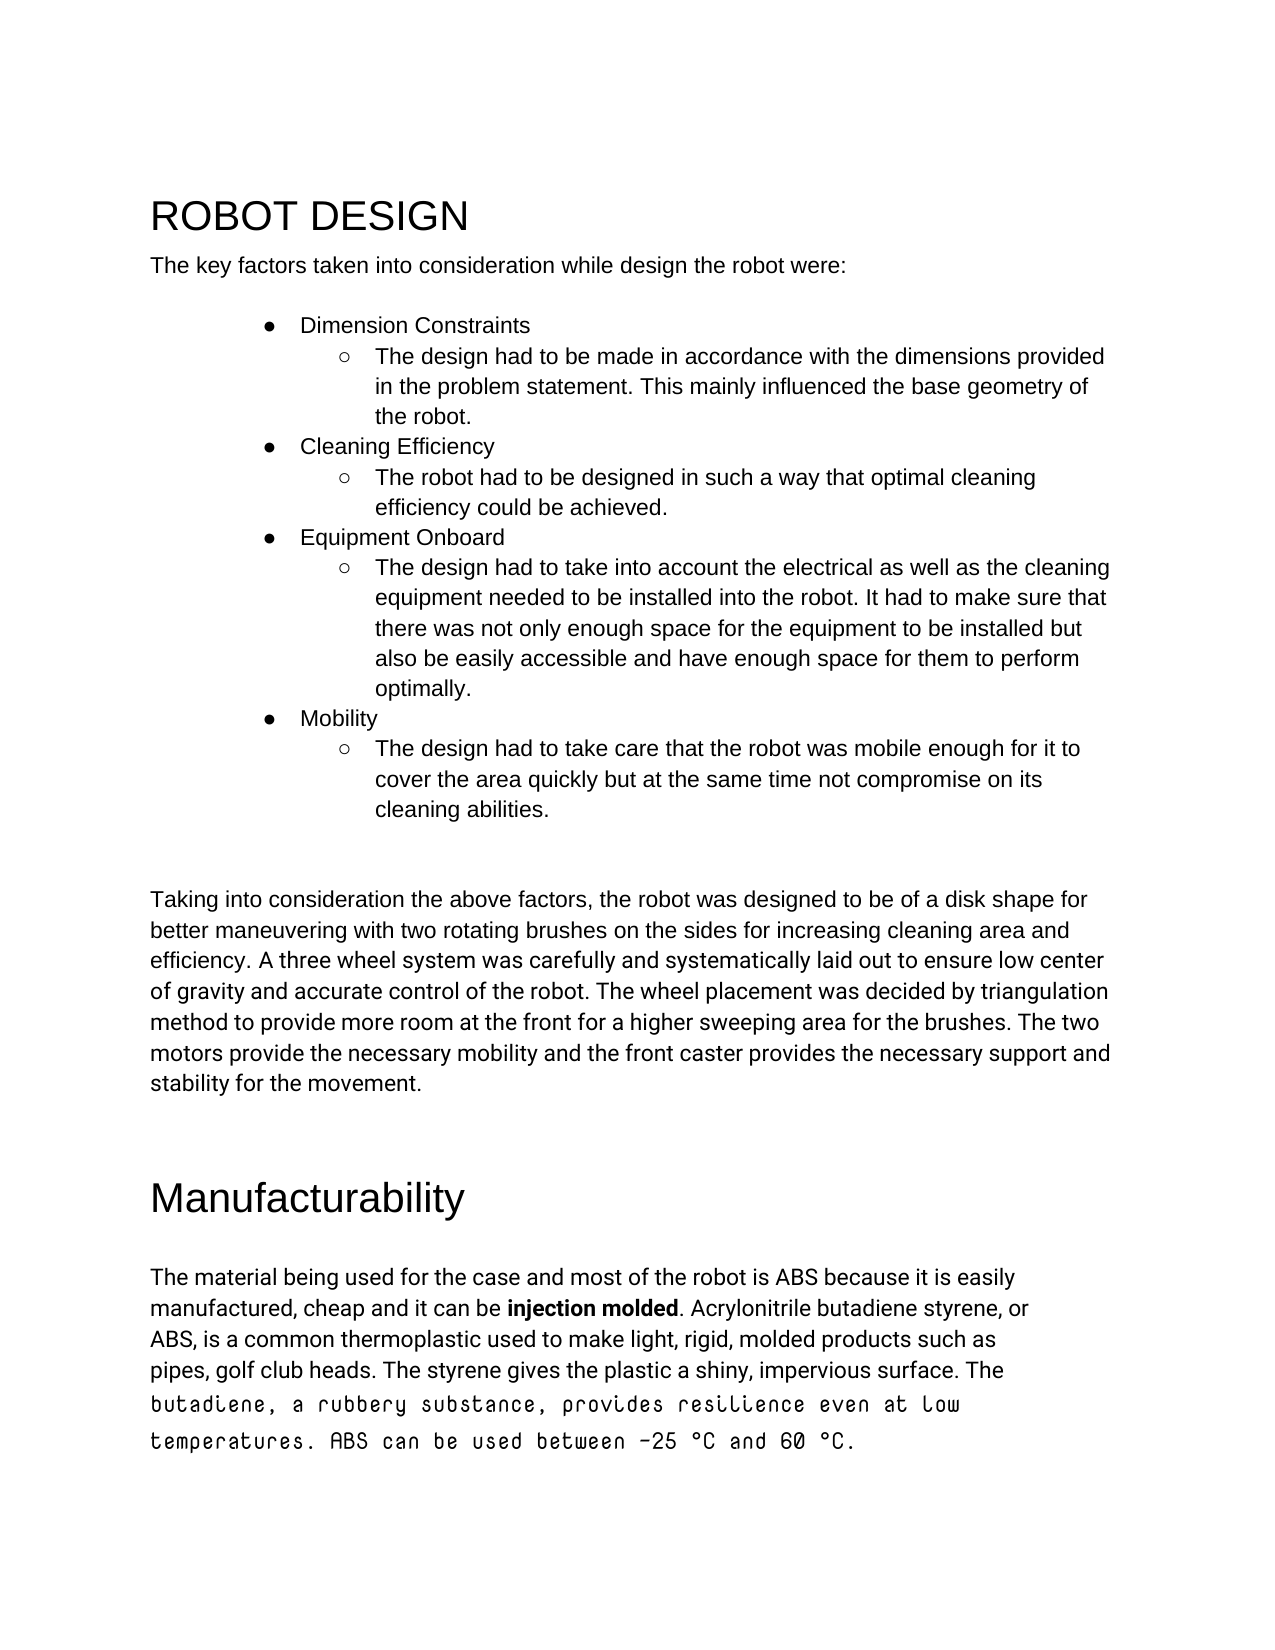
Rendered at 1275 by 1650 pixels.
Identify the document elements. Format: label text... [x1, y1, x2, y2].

text manufactured, cheap and it can be injection molded. Acrylonitrile butadiene styrene, or [150, 1295, 1125, 1322]
list Cleaning Efficiency [262, 433, 1125, 460]
list Equipment Onboard [262, 524, 1125, 550]
text butadiene, a rubbery substance, provides resilience even at low temperatures. ABS can be used between −25 °C and 60 °C. [150, 1388, 1125, 1457]
subtitle ROBOT DESIGN [150, 192, 1125, 239]
text The material being used for the case and most of the robot is ABS because it is easily [150, 1264, 1125, 1291]
list Dimension Constraints [262, 312, 1125, 339]
list The design had to be made in accordance with the dimensions provided in the problem statement. This mainly influenced the base geometry of the robot. [337, 343, 1125, 429]
list The design had to take care that the robot was mobile enough for it to cover the area quickly but at the same time not compromise on its cleaning abilities. [337, 735, 1125, 822]
text Taking into consideration the above factors, the robot was designed to be of a disk shape for better maneuvering with two rotating brushes on the sides for increasing cleaning area and efficiency. A three wheel system was carefully and systematically laid out to ensure low center of gravity and accurate control of the robot. The wheel placement was decided by triangulation method to provide more room at the front for a higher sweeping area for the brushes. The two motors provide the necessary mobility and the front caster provides the necessary support and stability for the movement. [150, 886, 1125, 1097]
text The key factors taken into consideration while design the robot were: [150, 252, 1125, 278]
text ABS, is a common thermoplastic used to make light, rigid, molded products such as [150, 1326, 1125, 1353]
text pipes, golf club heads. The styrene gives the plastic a shiny, impervious surface. The [150, 1357, 1125, 1384]
list The design had to take into account the electrical as well as the cleaning equipment needed to be installed into the robot. It had to make sure that there was not only enough space for the equipment to be installed but also be easily accessible and have enough space for them to perform optimally. [337, 554, 1125, 701]
list The robot had to be designed in such a way that optimal cleaning efficiency could be achieved. [337, 463, 1125, 520]
list Mobility [262, 705, 1125, 732]
subtitle Manufacturability [150, 1174, 1125, 1222]
